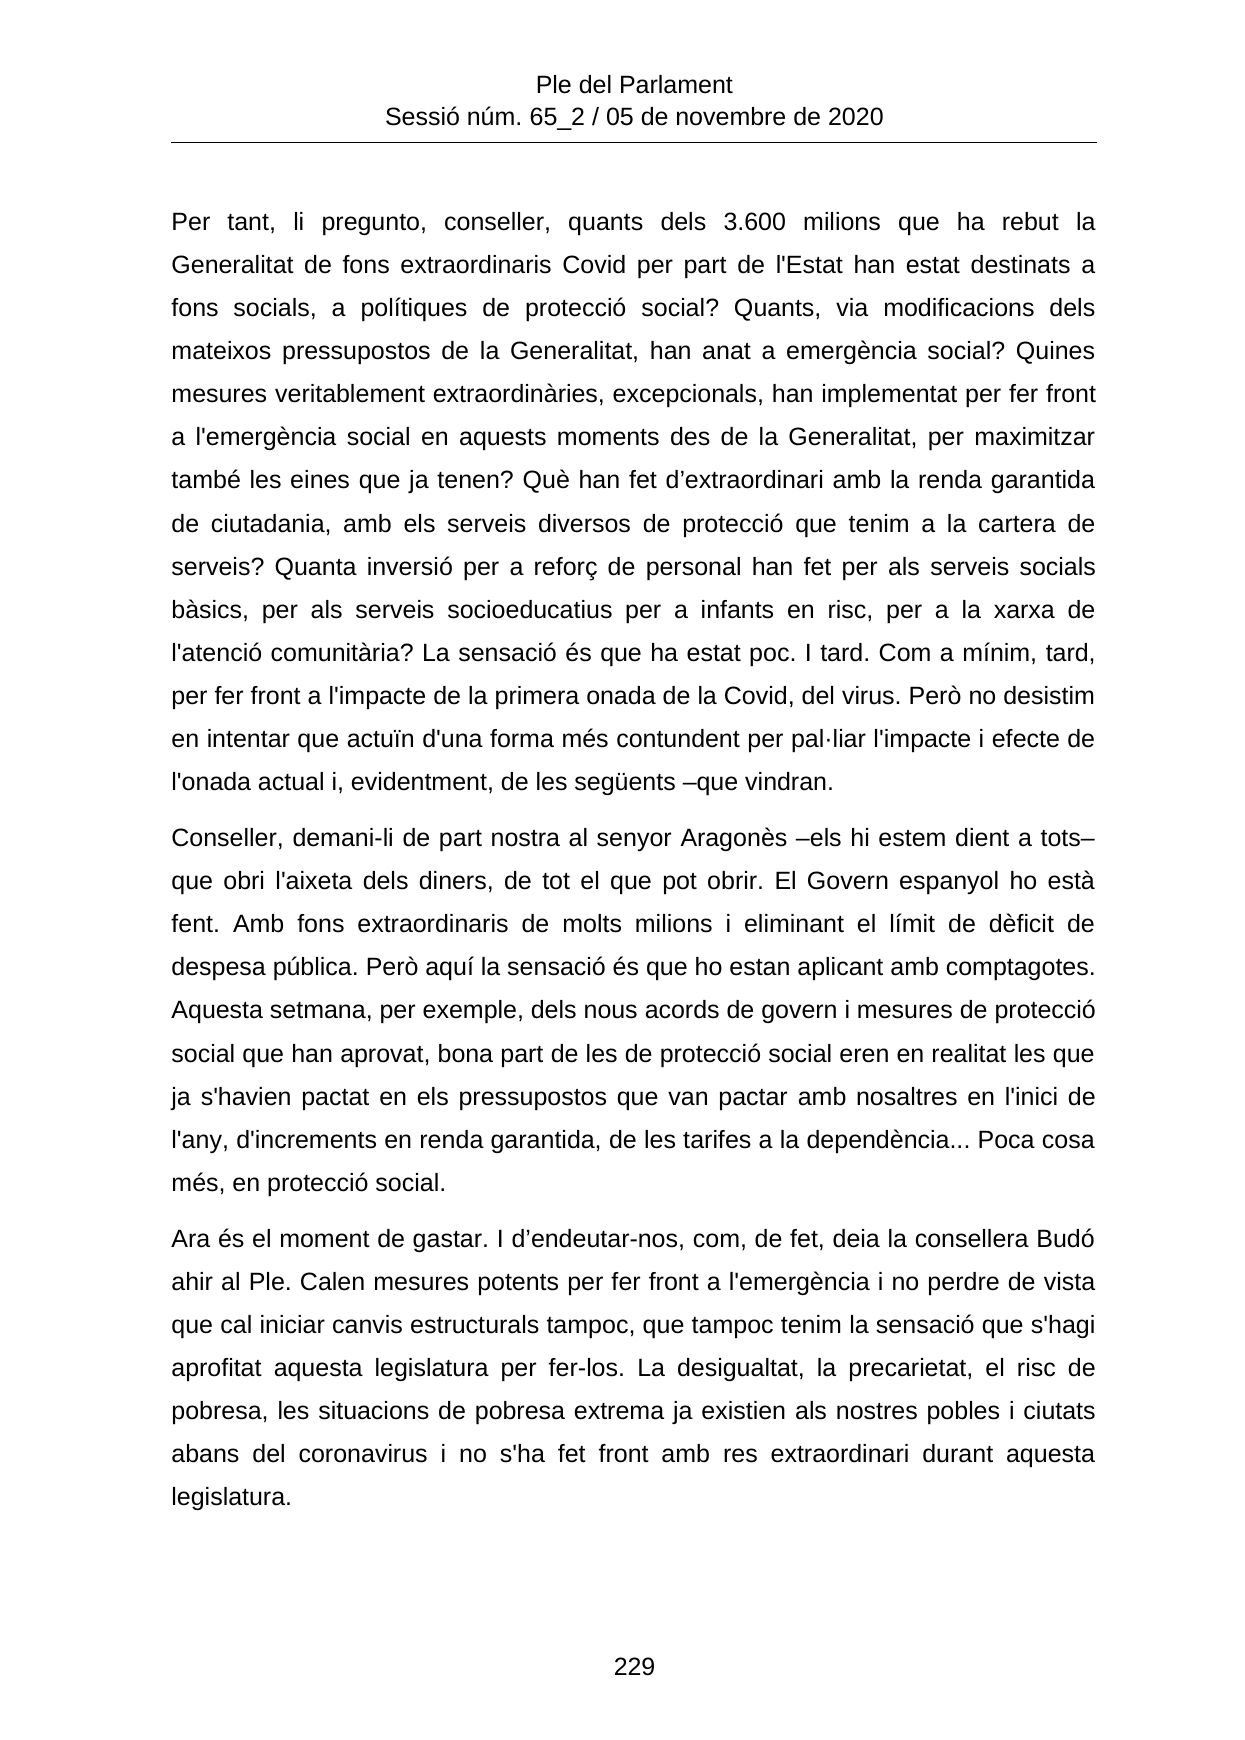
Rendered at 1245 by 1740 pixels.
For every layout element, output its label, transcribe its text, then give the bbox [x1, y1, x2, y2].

text Ara és el moment de gastar. I d’endeutar-nos, com, de fet, deia la consellera Budó ahir al Ple. Calen mesures potents per fer front a l'emergència i no perdre de vista que cal iniciar canvis estructurals tampoc, que tampoc tenim la sensació que s'hagi aprofitat aquesta legislatura per fer-los. La desigualtat, la precarietat, el risc de pobresa, les situacions de pobresa extrema ja existien als nostres pobles i ciutats abans del coronavirus i no s'ha fet front amb res extraordinari durant aquesta legislatura. [171, 1224, 1097, 1511]
text Per tant, li pregunto, conseller, quants dels 3.600 milions que ha rebut la Generalitat de fons extraordinaris Covid per part de l'Estat han estat destinats a fons socials, a polítiques de protecció social? Quants, via modificacions dels mateixos pressupostos de la Generalitat, han anat a emergència social? Quines mesures veritablement extraordinàries, excepcionals, han implementat per fer front a l'emergència social en aquests moments des de la Generalitat, per maximitzar també les eines que ja tenen? Què han fet d’extraordinari amb la renda garantida de ciutadania, amb els serveis diversos de protecció que tenim a la cartera de serveis? Quanta inversió per a reforç de personal han fet per als serveis socials bàsics, per als serveis socioeducatius per a infants en risc, per a la xarxa de l'atenció comunitària? La sensació és que ha estat poc. I tard. Com a mínim, tard, per fer front a l'impacte de la primera onada de la Covid, del virus. Però no desistim en intentar que actuïn d'una forma més contundent per pal·liar l'impacte i efecte de l'onada actual i, evidentment, de les següents –que vindran. [171, 207, 1097, 796]
text Conseller, demani-li de part nostra al senyor Aragonès –els hi estem dient a tots– que obri l'aixeta dels diners, de tot el que pot obrir. El Govern espanyol ho està fent. Amb fons extraordinaris de molts milions i eliminant el límit de dèficit de despesa pública. Però aquí la sensació és que ho estan aplicant amb comptagotes. Aquesta setmana, per exemple, dels nous acords de govern i mesures de protecció social que han aprovat, bona part de les de protecció social eren en realitat les que ja s'havien pactat en els pressupostos que van pactar amb nosaltres en l'inici de l'any, d'increments en renda garantida, de les tarifes a la dependència... Poca cosa més, en protecció social. [171, 823, 1097, 1197]
